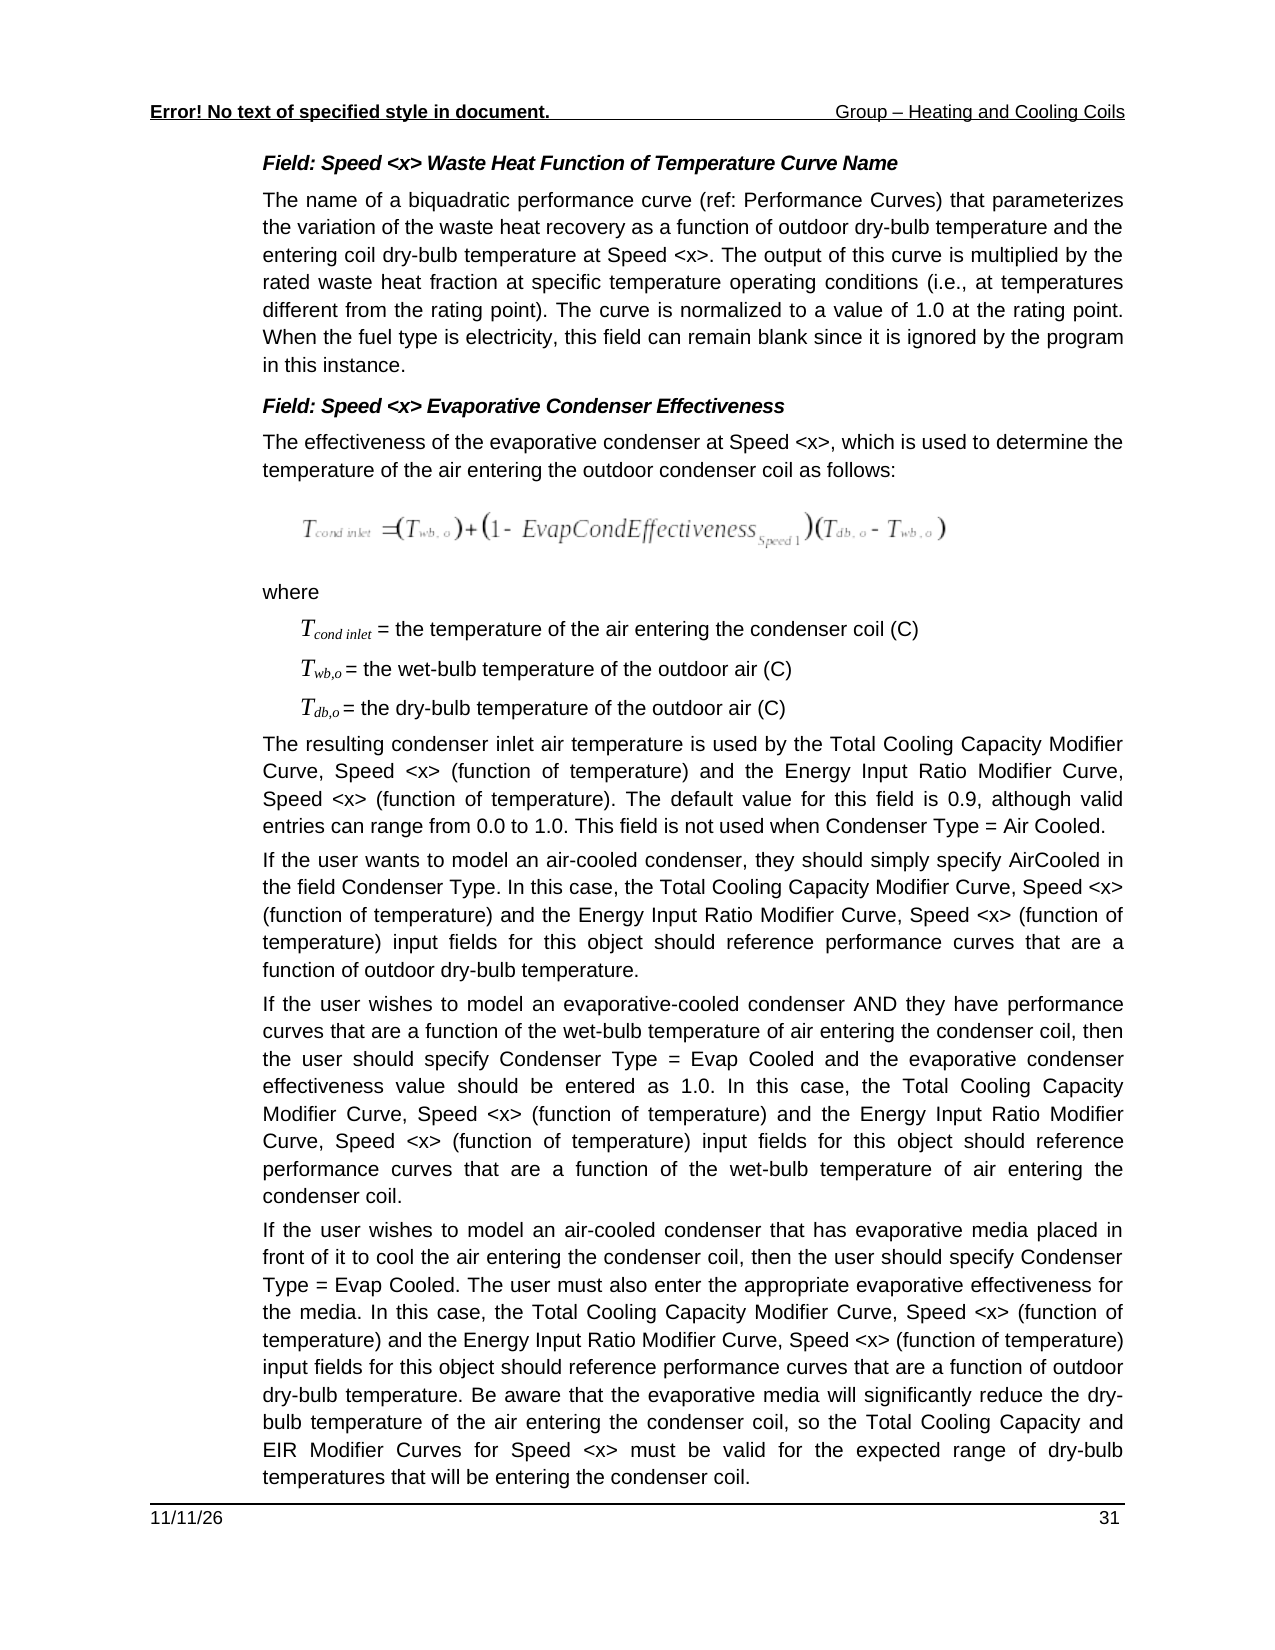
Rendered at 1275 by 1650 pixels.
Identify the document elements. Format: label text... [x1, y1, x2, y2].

text If the user wants to model an air-cooled condenser, they should simply specify AirCooled in the field Condenser Type. In this case, the Total Cooling Capacity Modifier Curve, Speed <x> (function of temperature) and the Energy Input Ratio Modifier Curve, Speed <x> (function of temperature) input fields for this object should reference performance curves that are a function of outdoor dry-bulb temperature. [262, 848, 1125, 982]
text where [262, 580, 1125, 604]
text If the user wishes to model an evaporative-cooled condenser AND they have performance curves that are a function of the wet-bulb temperature of air entering the condenser coil, then the user should specify Condenser Type = Evap Cooled and the evaporative condenser effectiveness value should be entered as 1.0. In this case, the Total Cooling Capacity Modifier Curve, Speed <x> (function of temperature) and the Energy Input Ratio Modifier Curve, Speed <x> (function of temperature) input fields for this object should reference performance curves that are a function of the wet-bulb temperature of air entering the condenser coil. [262, 991, 1125, 1208]
text Twb,o = the wet-bulb temperature of the outdoor air (C) [262, 653, 1125, 682]
text The name of a biquadratic performance curve (ref: Performance Curves) that parameterizes the variation of the waste heat recovery as a function of outdoor dry-bulb temperature and the entering coil dry-bulb temperature at Speed <x>. The output of this curve is multiplied by the rated waste heat fraction at specific temperature operating conditions (i.e., at temperatures different from the rating point). The curve is normalized to a value of 1.0 at the rating point. When the fuel type is electricity, this field can remain blank since it is ignored by the program in this instance. [262, 187, 1125, 376]
subtitle Field: Speed <x> Evaporative Condenser Effectiveness [262, 392, 1125, 417]
text Tcond inlet = the temperature of the air entering the condenser coil (C) [262, 613, 1125, 642]
text The resulting condenser inlet air temperature is used by the Total Cooling Capacity Modifier Curve, Speed <x> (function of temperature) and the Energy Input Ratio Modifier Curve, Speed <x> (function of temperature). The default value for this field is 0.9, although valid entries can range from 0.0 to 1.0. This field is not used when Condenser Type = Air Cooled. [262, 731, 1125, 838]
subtitle Field: Speed <x> Waste Heat Function of Temperature Curve Name [262, 150, 1125, 175]
text The effectiveness of the evaporative condenser at Speed <x>, which is used to determine the temperature of the air entering the outdoor condenser coil as follows: [262, 430, 1125, 481]
text If the user wishes to model an air-cooled condenser that has evaporative media placed in front of it to cool the air entering the condenser coil, then the user should specify Condenser Type = Evap Cooled. The user must also enter the appropriate evaporative effectiveness for the media. In this case, the Total Cooling Capacity Modifier Curve, Speed <x> (function of temperature) and the Energy Input Ratio Modifier Curve, Speed <x> (function of temperature) input fields for this object should reference performance curves that are a function of outdoor dry-bulb temperature. Be aware that the evaporative media will significantly reduce the dry-bulb temperature of the air entering the condenser coil, so the Total Cooling Capacity and EIR Modifier Curves for Speed <x> must be valid for the expected range of dry-bulb temperatures that will be entering the condenser coil. [262, 1218, 1125, 1489]
text Tdb,o = the dry-bulb temperature of the outdoor air (C) [262, 692, 1125, 721]
